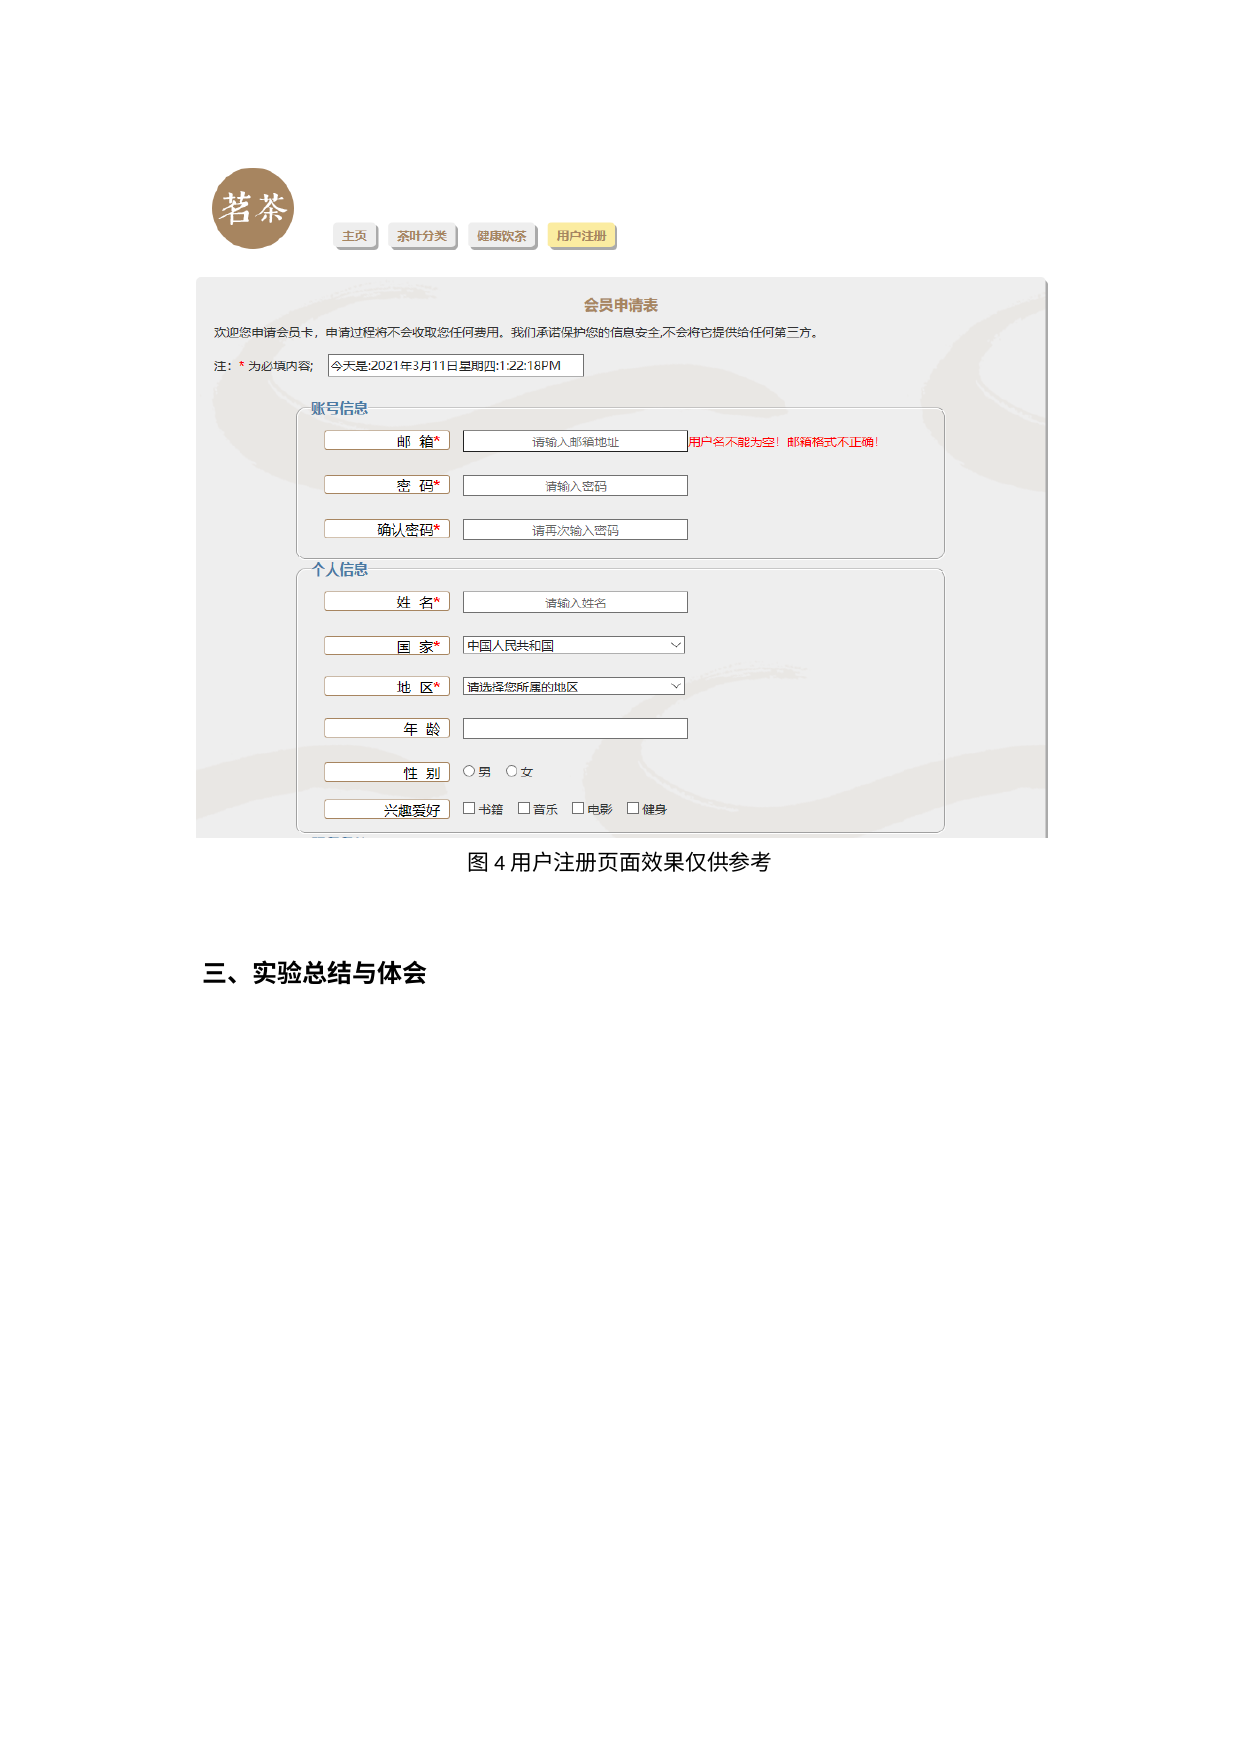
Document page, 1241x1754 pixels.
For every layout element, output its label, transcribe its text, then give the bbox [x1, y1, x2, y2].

text 三、实验总结与体会 [202, 939, 1053, 1004]
text 图4 用户注册页面效果仅供参考 [187, 844, 1053, 877]
picture [187, 162, 1053, 838]
